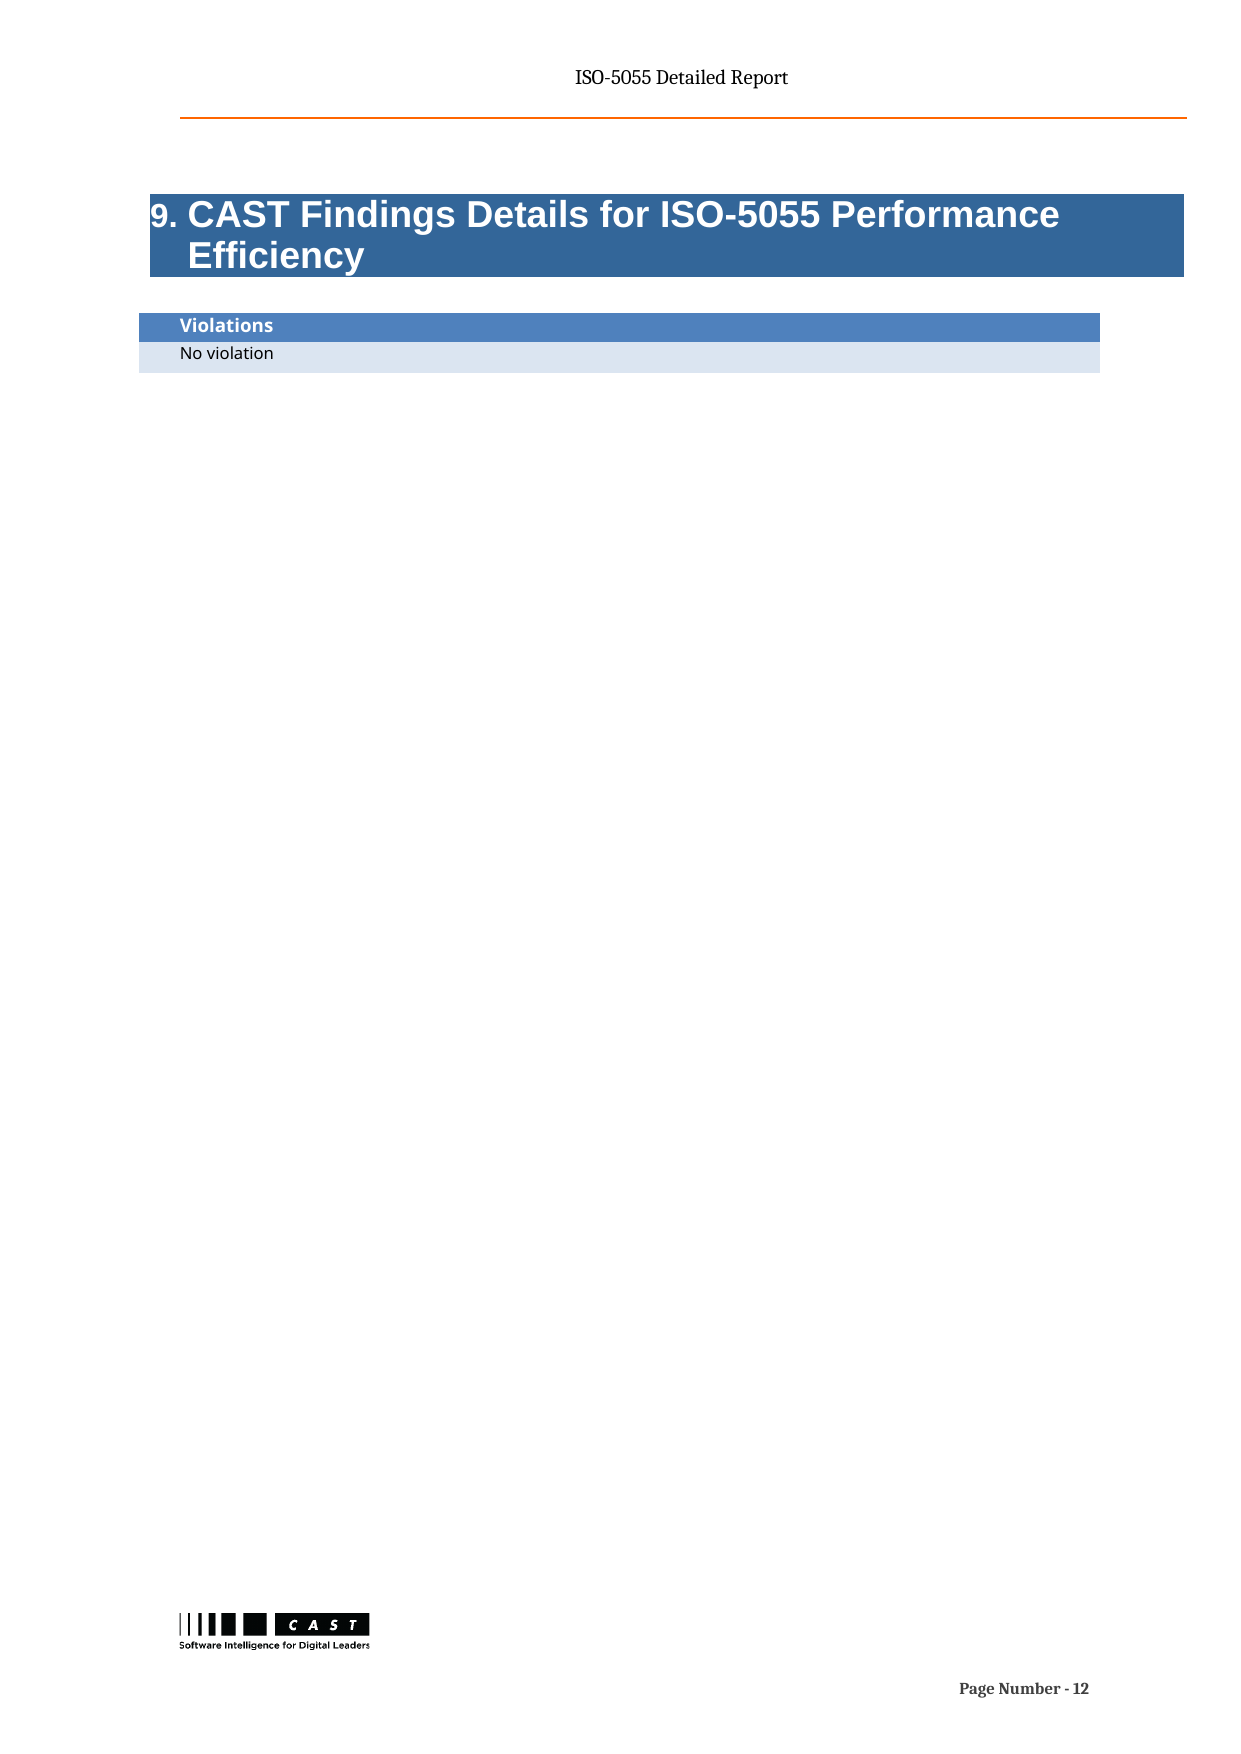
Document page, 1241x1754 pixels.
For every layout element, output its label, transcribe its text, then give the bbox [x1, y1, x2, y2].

subtitle CAST Findings Details for ISO-5055 Performance Efficiency [150, 194, 1184, 277]
table_header Violations [139, 313, 1100, 342]
table_cell No violation [139, 342, 1100, 373]
picture [179, 1613, 370, 1651]
